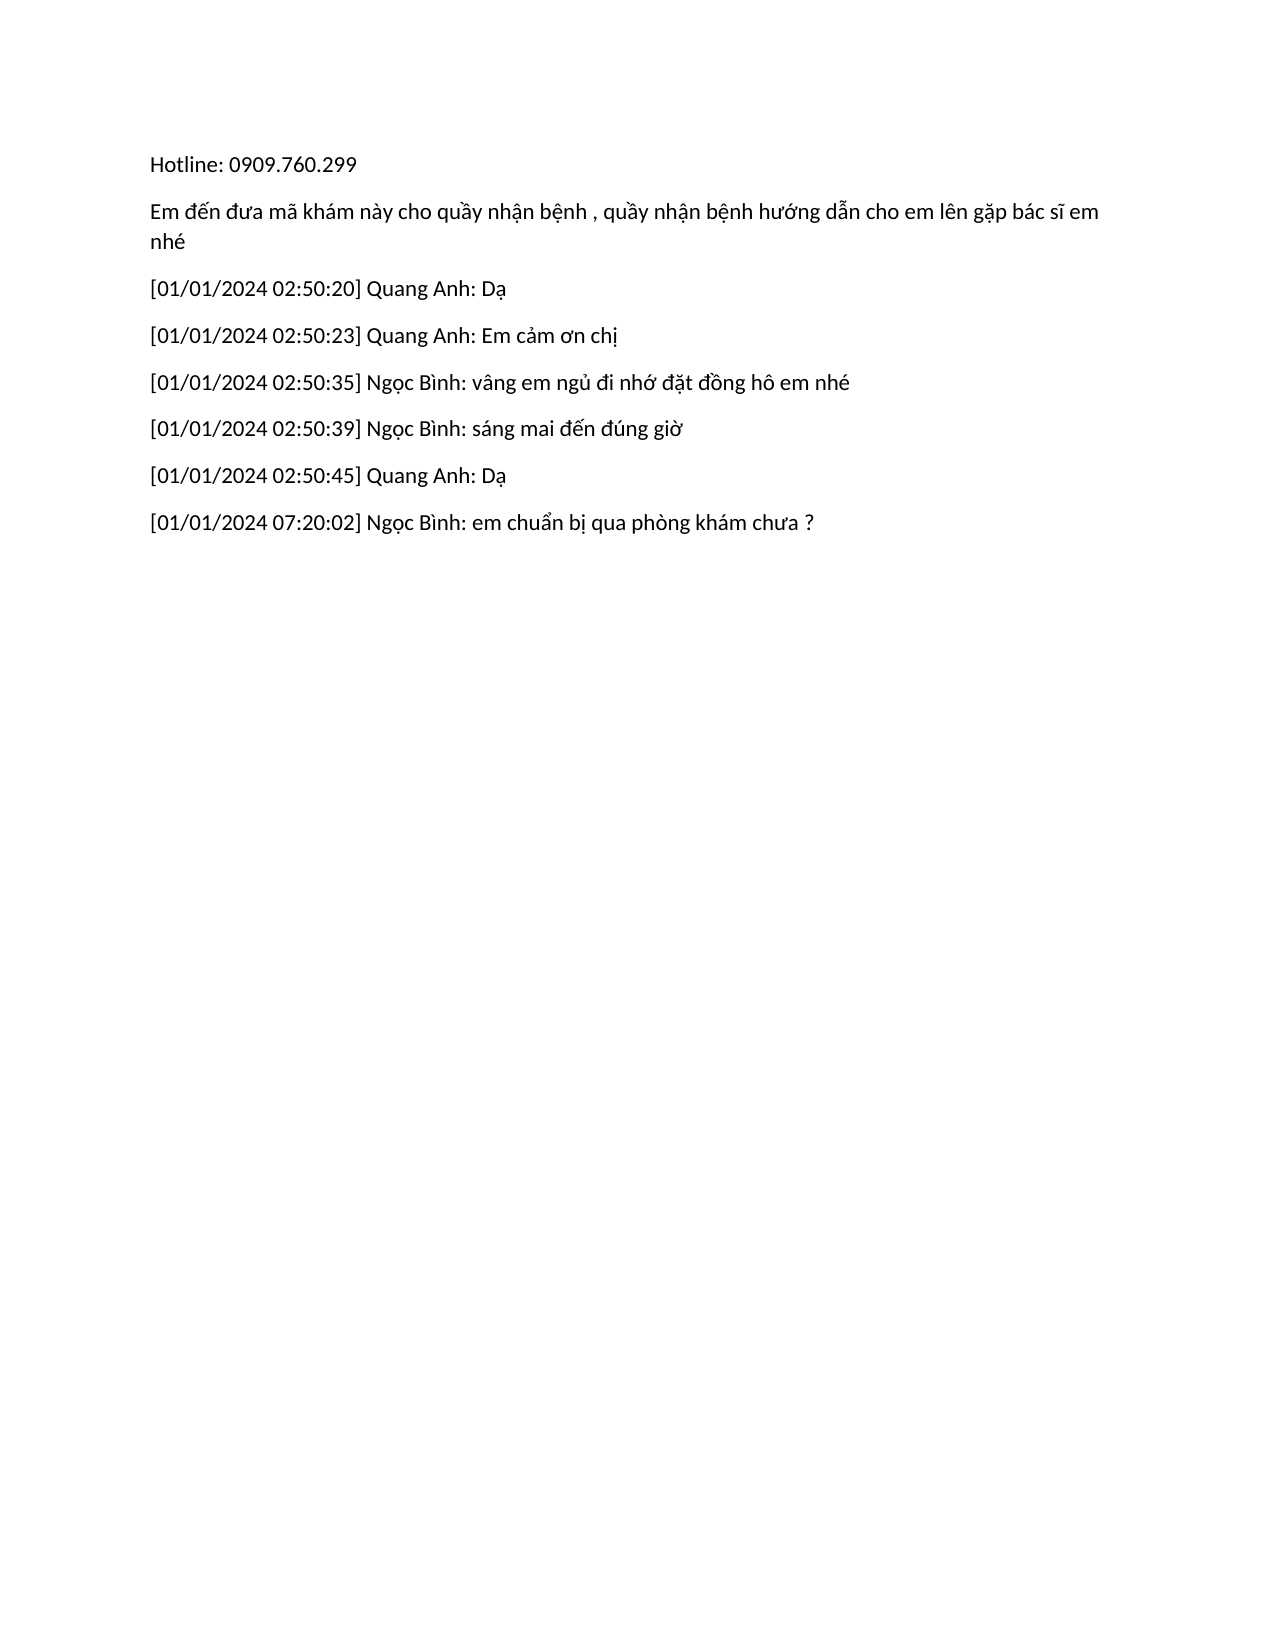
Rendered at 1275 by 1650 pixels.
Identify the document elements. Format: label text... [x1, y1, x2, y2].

text [01/01/2024 02:50:45] Quang Anh: Dạ [150, 461, 1125, 489]
text [01/01/2024 07:20:02] Ngọc Bình: em chuẩn bị qua phòng khám chưa ? [150, 508, 1125, 536]
text [01/01/2024 02:50:35] Ngọc Bình: vâng em ngủ đi nhớ đặt đồng hô em nhé [150, 368, 1125, 396]
text [01/01/2024 02:50:20] Quang Anh: Dạ [150, 274, 1125, 302]
text Hotline: 0909.760.299 [150, 150, 1125, 178]
text [01/01/2024 02:50:39] Ngọc Bình: sáng mai đến đúng giờ [150, 414, 1125, 443]
text [01/01/2024 02:50:23] Quang Anh: Em cảm ơn chị [150, 321, 1125, 349]
text Em đến đưa mã khám này cho quầy nhận bệnh , quầy nhận bệnh hướng dẫn cho em lên gặp bác sĩ em nhé [150, 197, 1125, 255]
